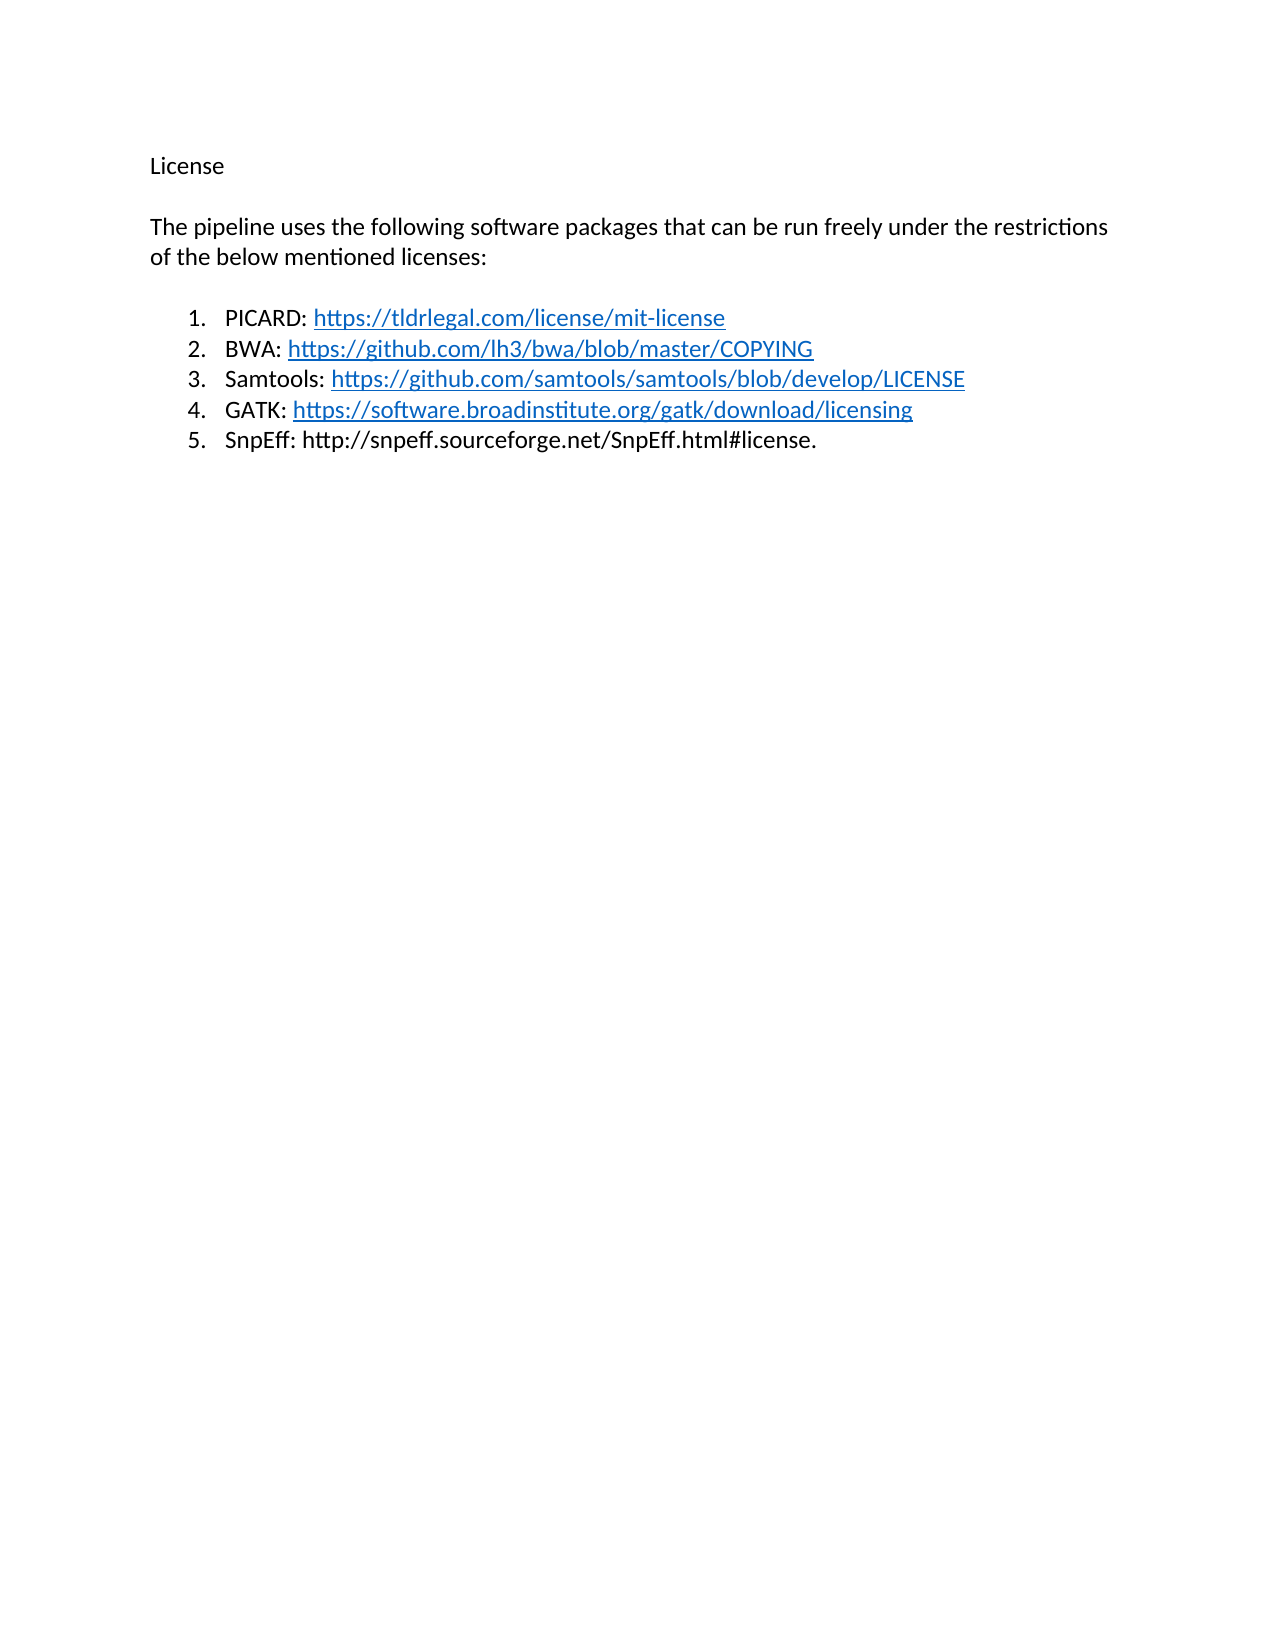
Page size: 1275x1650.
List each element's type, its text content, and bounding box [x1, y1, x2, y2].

list SnpEff: http://snpeff.sourceforge.net/SnpEff.html#license. [187, 425, 1125, 455]
list BWA: https://github.com/lh3/bwa/blob/master/COPYING [187, 333, 1125, 364]
text The pipeline uses the following software packages that can be run freely under the restrictions of the below mentioned licenses: [150, 211, 1125, 272]
list Samtools: https://github.com/samtools/samtools/blob/develop/LICENSE [187, 364, 1125, 394]
text License [150, 150, 1125, 181]
list PICARD: https://tldrlegal.com/license/mit-license [187, 303, 1125, 333]
list GATK: https://software.broadinstitute.org/gatk/download/licensing [187, 394, 1125, 425]
